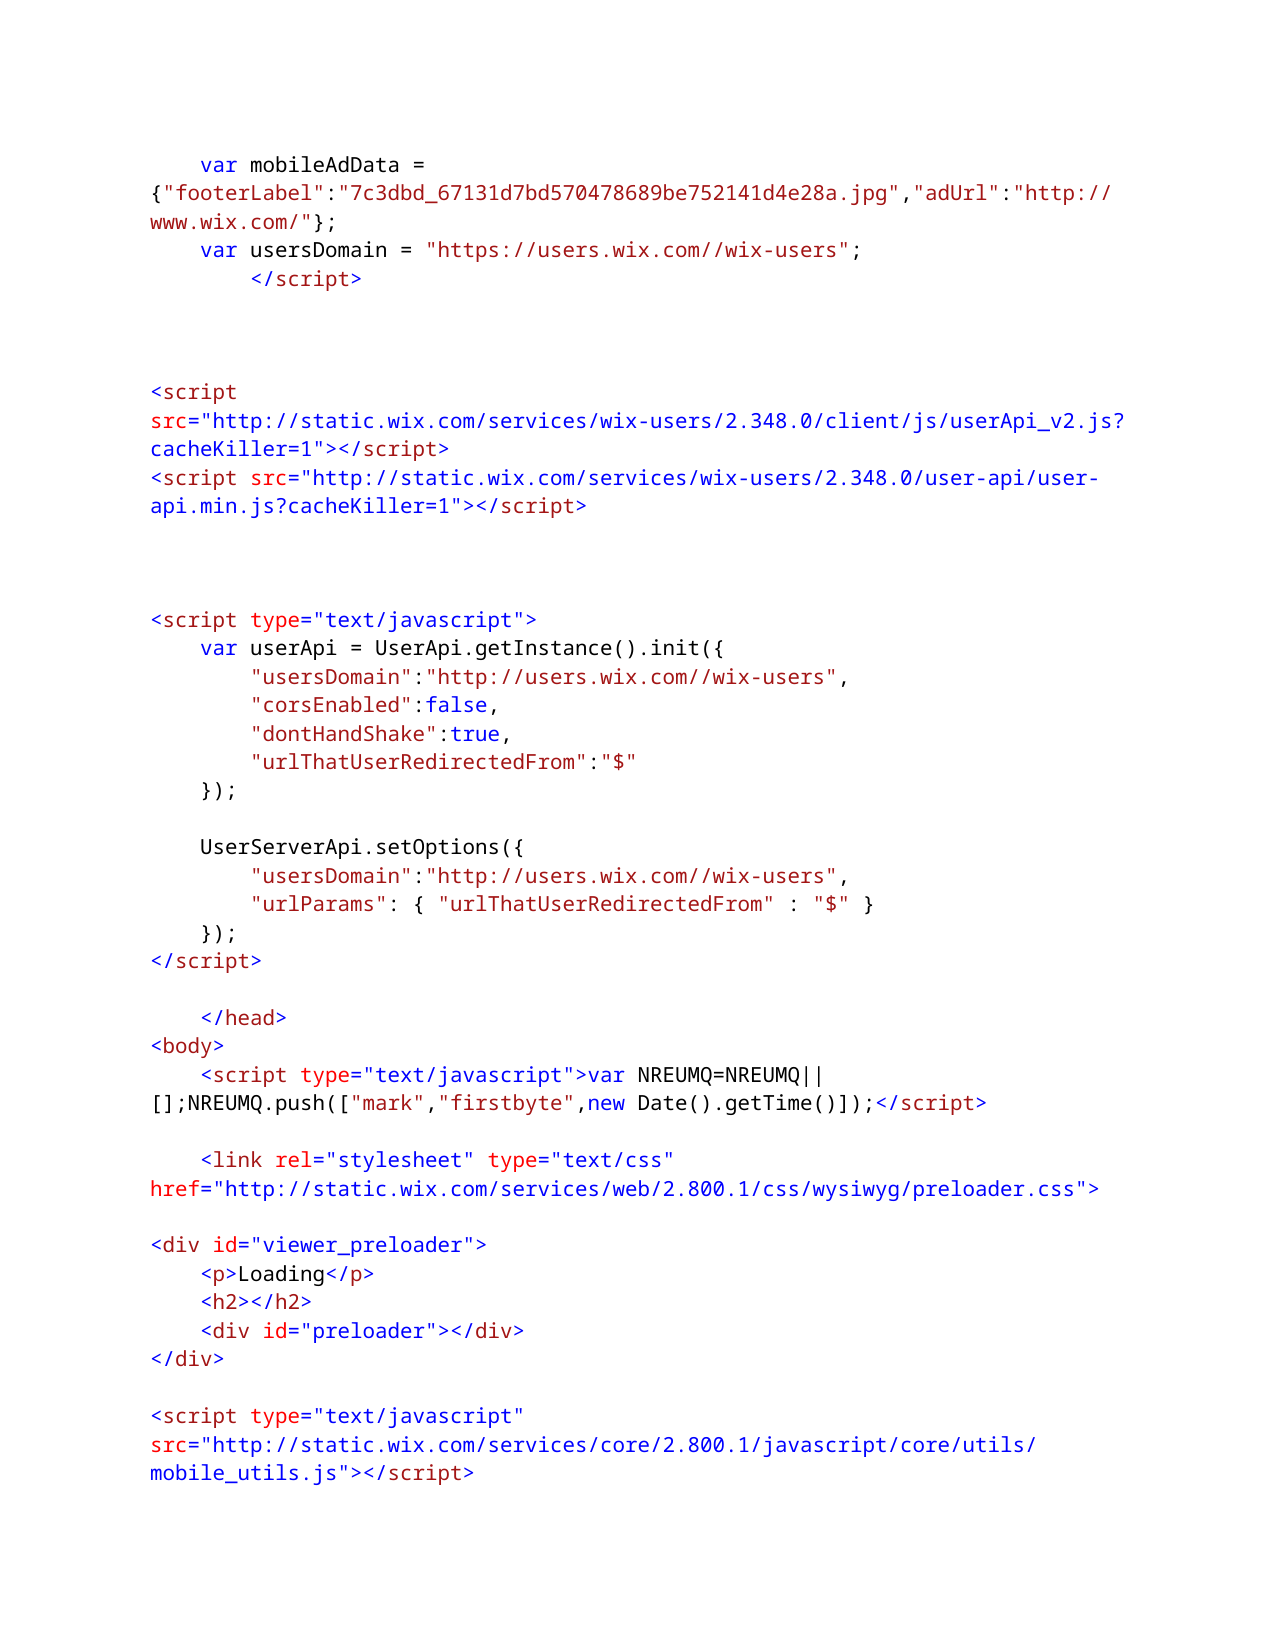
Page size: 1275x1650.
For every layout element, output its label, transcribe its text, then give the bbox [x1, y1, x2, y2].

text <h2></h2> [150, 1287, 1125, 1316]
text "urlParams": { "urlThatUserRedirectedFrom" : "$" } [150, 889, 1125, 918]
text }); [150, 776, 1125, 804]
text <script type="text/javascript" src="http://static.wix.com/services/core/2.800.1/javascript/core/utils/mobile_utils.js"></script> [150, 1401, 1125, 1487]
text <div id="viewer_preloader"> [150, 1231, 1125, 1259]
text "corsEnabled":false, [150, 690, 1125, 719]
text var userApi = UserApi.getInstance().init({ [150, 633, 1125, 662]
text UserServerApi.setOptions({ [150, 832, 1125, 861]
text <body> [150, 1032, 1125, 1060]
text "usersDomain":"http://users.wix.com//wix-users", [150, 662, 1125, 690]
text var mobileAdData = {"footerLabel":"7c3dbd_67131d7bd570478689be752141d4e28a.jpg","adUrl":"http://www.wix.com/"}; [150, 150, 1125, 235]
text <p>Loading</p> [150, 1259, 1125, 1287]
text <link rel="stylesheet" type="text/css" href="http://static.wix.com/services/web/2.800.1/css/wysiwyg/preloader.css"> [150, 1145, 1125, 1202]
text </div> [150, 1344, 1125, 1373]
text }); [150, 918, 1125, 946]
text "usersDomain":"http://users.wix.com//wix-users", [150, 861, 1125, 889]
text var usersDomain = "https://users.wix.com//wix-users"; [150, 235, 1125, 264]
text </head> [150, 1003, 1125, 1032]
text "dontHandShake":true, [150, 719, 1125, 747]
text </script> [150, 264, 1125, 292]
text <div id="preloader"></div> [150, 1316, 1125, 1344]
text <script src="http://static.wix.com/services/wix-users/2.348.0/user-api/user-api.min.js?cacheKiller=1"></script> [150, 463, 1125, 520]
text "urlThatUserRedirectedFrom":"$" [150, 747, 1125, 776]
text </script> [150, 946, 1125, 975]
text <script src="http://static.wix.com/services/wix-users/2.348.0/client/js/userApi_v2.js?cacheKiller=1"></script> [150, 377, 1125, 463]
text <script type="text/javascript">var NREUMQ=NREUMQ||[];NREUMQ.push(["mark","firstbyte",new Date().getTime()]);</script> [150, 1060, 1125, 1117]
text <script type="text/javascript"> [150, 605, 1125, 633]
